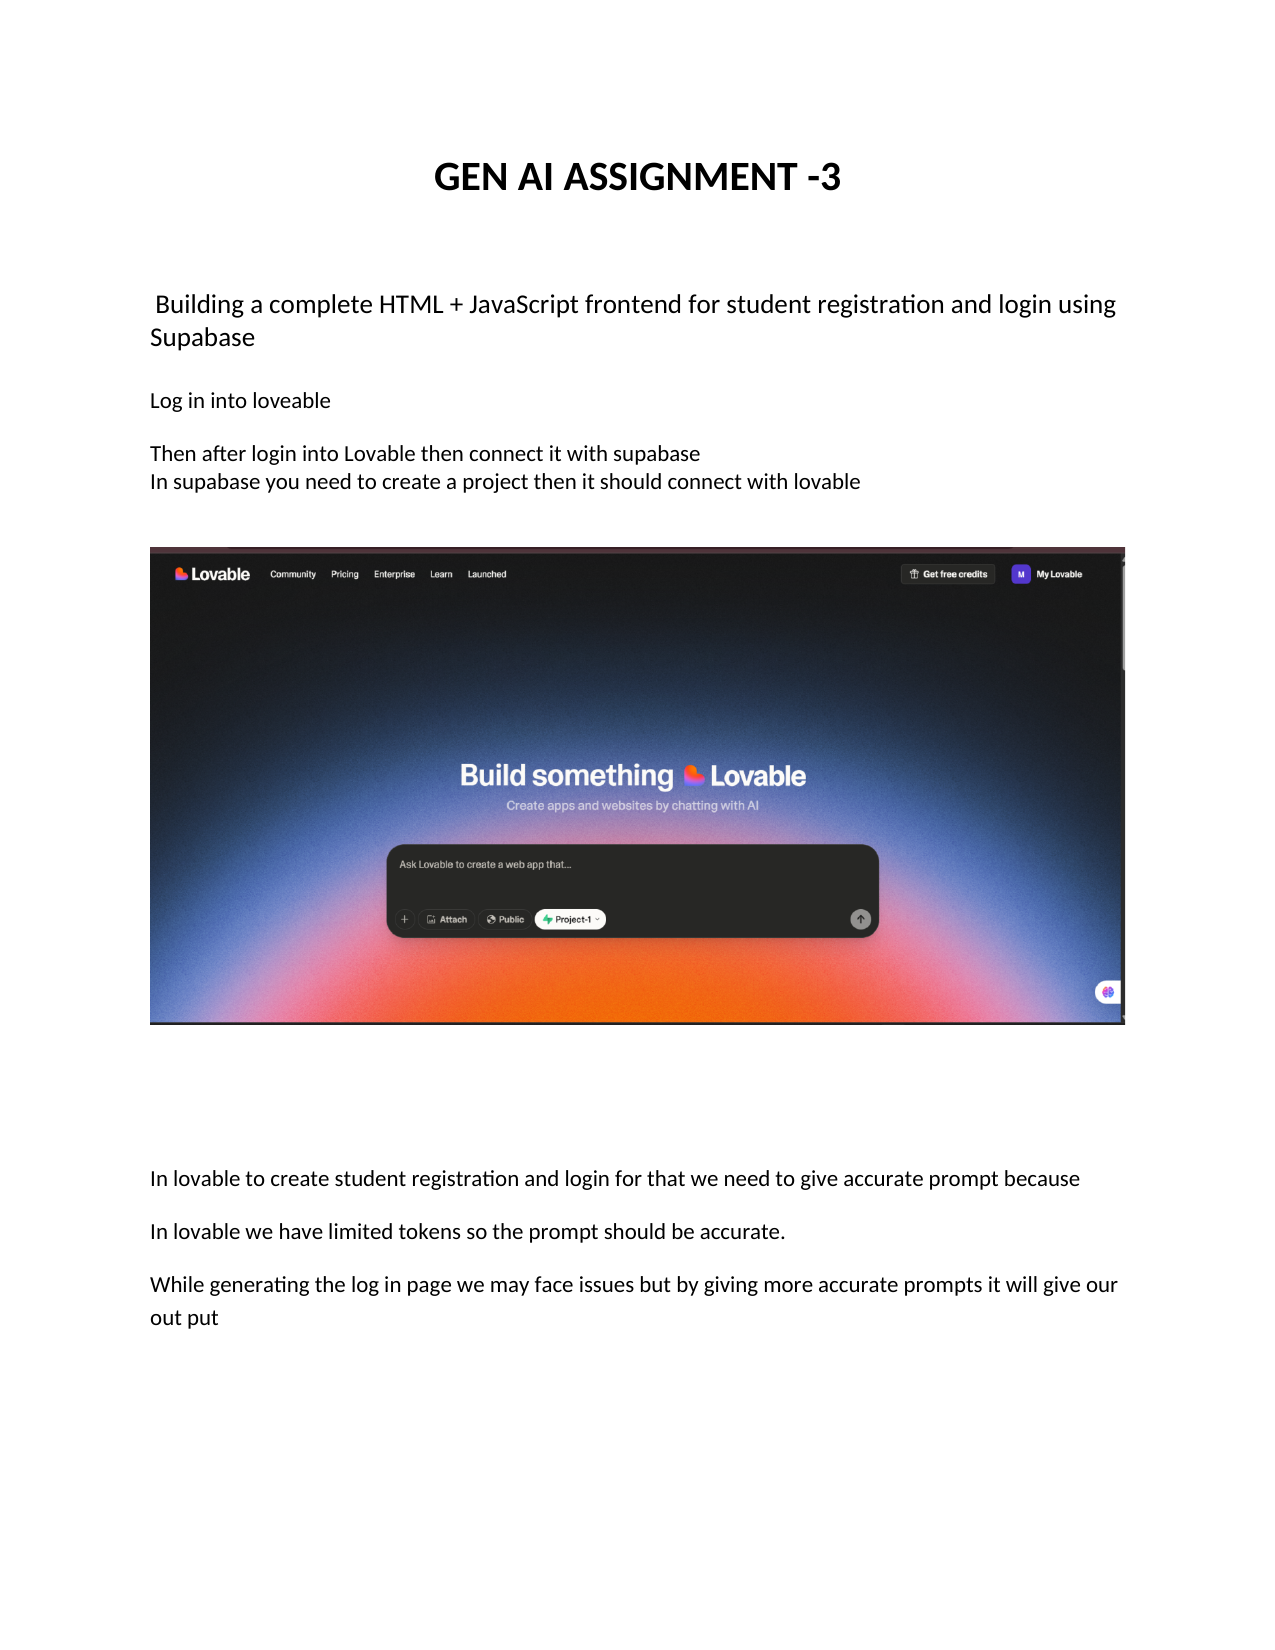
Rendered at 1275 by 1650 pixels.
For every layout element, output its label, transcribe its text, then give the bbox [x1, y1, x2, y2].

text In lovable to create student registration and login for that we need to give accurate prompt because [150, 1164, 1125, 1192]
text While generating the log in page we may face issues but by giving more accurate prompts it will give our out put [150, 1271, 1125, 1331]
text Building a complete HTML + JavaScript frontend for student registration and login using Supabase [150, 287, 1125, 353]
text In supabase you need to create a project then it should connect with lovable [150, 467, 1125, 495]
text In lovable we have limited tokens so the prompt should be accurate. [150, 1217, 1125, 1246]
picture [150, 547, 1125, 1025]
text Then after login into Lovable then connect it with supabase [150, 439, 1125, 467]
text Log in into loveable [150, 386, 1125, 414]
text GEN AI ASSIGNMENT -3 [150, 150, 1125, 201]
